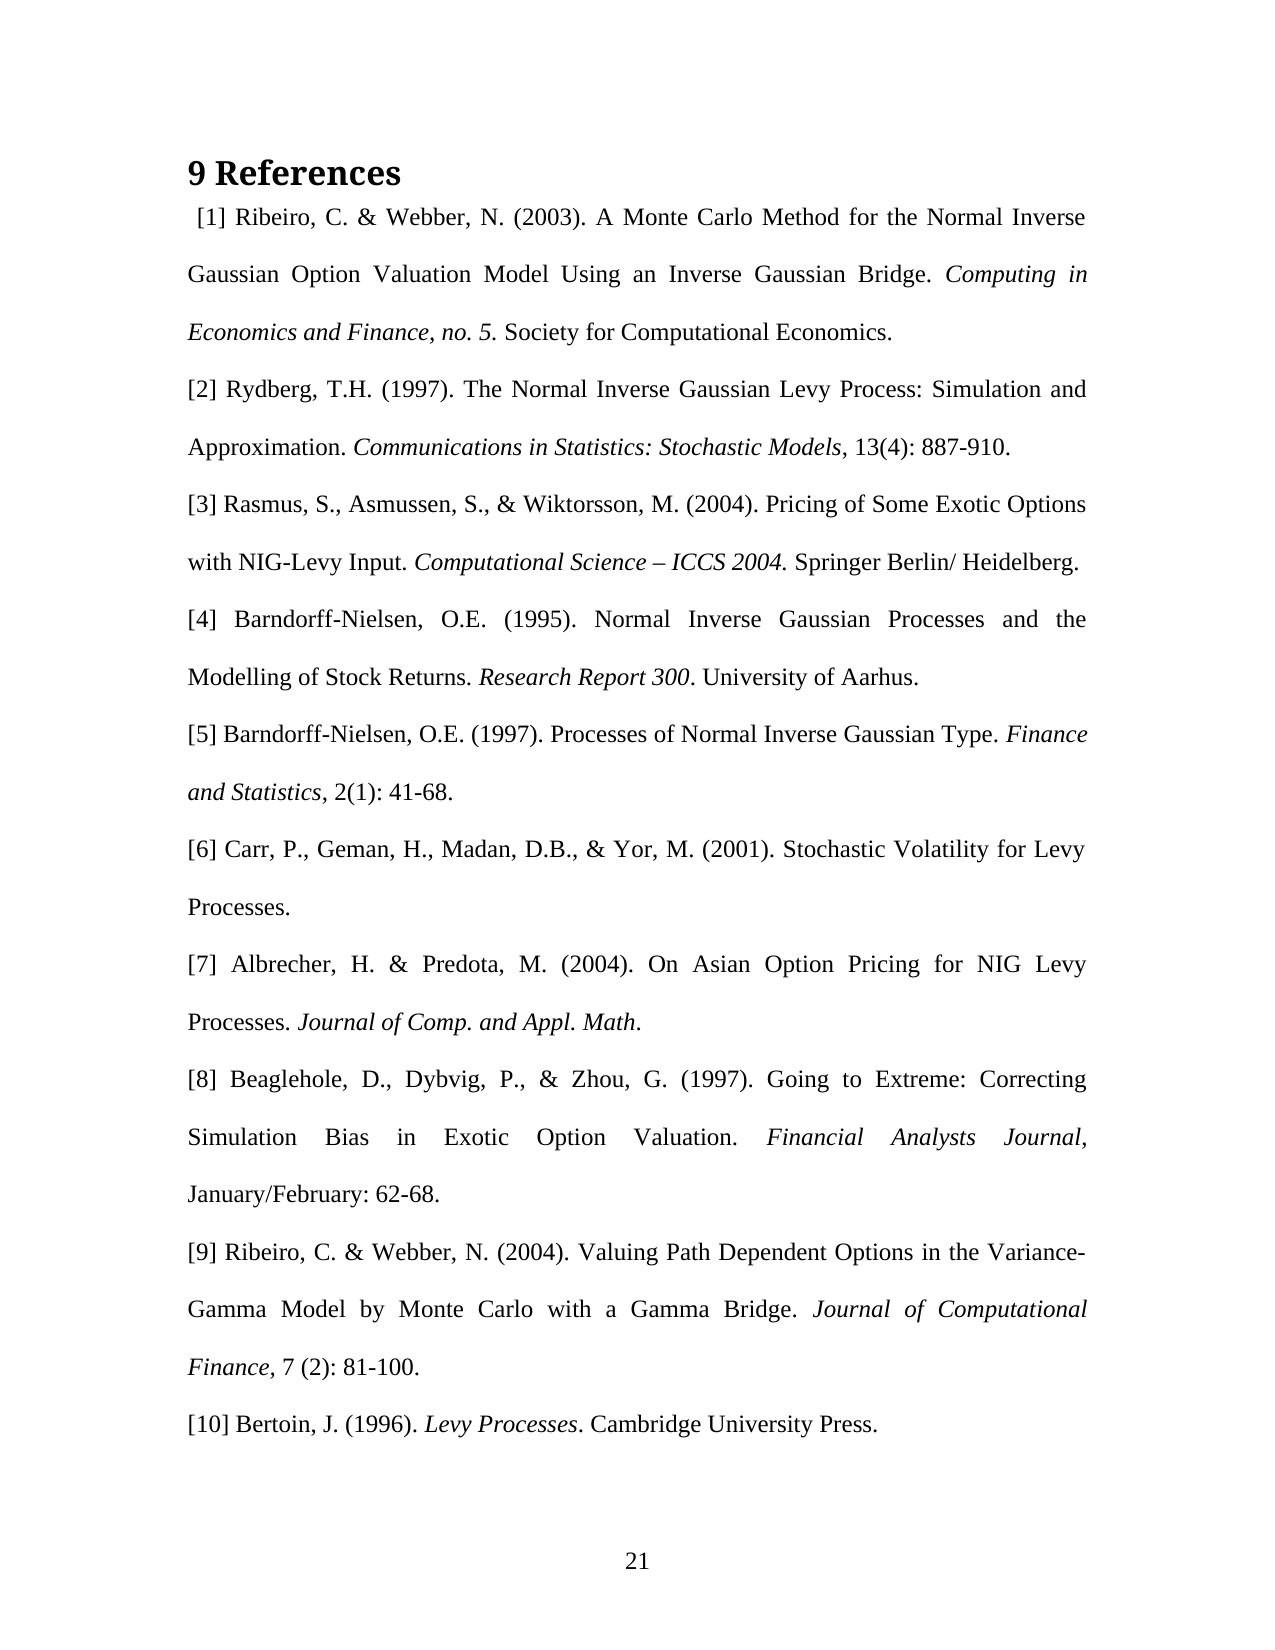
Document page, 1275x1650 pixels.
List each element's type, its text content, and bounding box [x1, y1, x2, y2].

text [7] Albrecher, H. & Predota, M. (2004). On Asian Option Pricing for NIG Levy Processes. Journal of Comp. and Appl. Math. [187, 949, 1087, 1035]
subtitle 9 References [187, 150, 1087, 195]
text [2] Rydberg, T.H. (1997). The Inverse Gaussian Levy Process: Simulation and Approximation. Communications in Statistics: Stochastic Models, 13(4): 887-910. [187, 374, 1087, 460]
text [4] Barndorff-Nielsen, O.E. (1995). Normal Inverse Gaussian Processes and the Modelling of Stock Returns. Research Report 300. University of Aarhus. [187, 604, 1087, 690]
text [5] Barndorff-Nielsen, O.E. (1997). Processes of Normal Inverse Gaussian Type. Finance and Statistics, 2(1): 41-68. [187, 719, 1087, 805]
text [1] Ribeiro, C. & Webber, N. (2003). A Monte Carlo Method for the Normal Inverse Gaussian Option Valuation Model Using an Inverse Gaussian Bridge. Computing in Economics and Finance, no. 5. Society for Computational Economics. [187, 202, 1087, 345]
text [9] Ribeiro, C. & Webber, N. (2004). Valuing Path Dependent Options in the Variance-Gamma Model by Monte Carlo with a Gamma Bridge. Journal of Computational Finance, 7 (2): 81-100. [187, 1237, 1087, 1380]
text [10] Bertoin, J. (1996). Levy Processes. Cambridge University Press. [187, 1409, 1087, 1438]
text [3] Rasmus, S., Asmussen, S., & Wiktorsson, M. (2004). Pricing of Some Exotic Options with NIG-Levy Input. Computational Science – ICCS 2004. Springer Berlin/ Heidelberg. [187, 489, 1087, 575]
text [8] Beaglehole, D., Dybvig, P., & Zhou, G. (1997). Going to Extreme: Correcting Simulation Bias in Exotic Option Valuation. Financial Analysts Journal, January/February: 62-68. [187, 1064, 1087, 1208]
text [6] Carr, P., Geman, H., Madan, D.B., & Yor, M. (2001). Stochastic Volatility for Levy Processes. [187, 834, 1087, 920]
